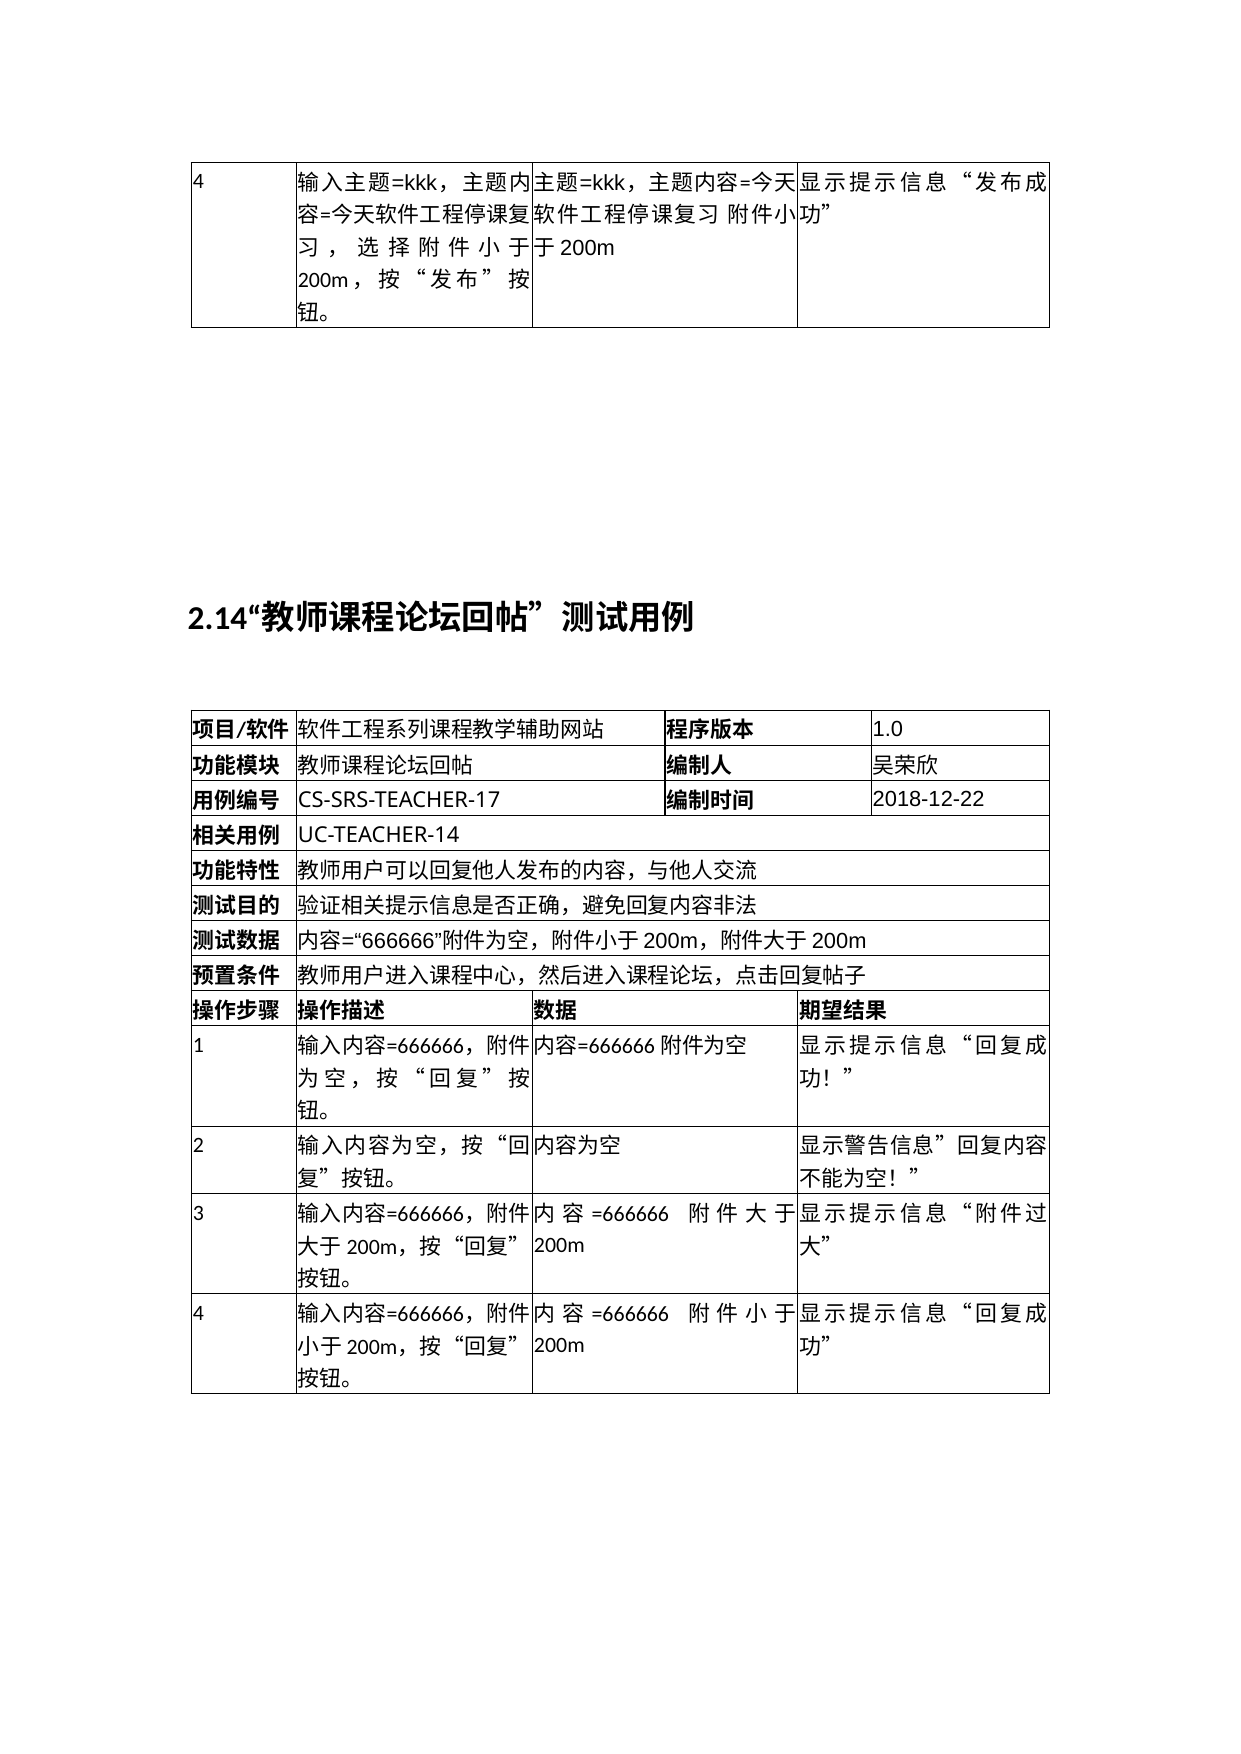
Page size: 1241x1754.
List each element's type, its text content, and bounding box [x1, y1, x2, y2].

table_cell 2 [192, 1127, 296, 1193]
table_cell 显示警告信息”回复内容不能为空！” [798, 1127, 1049, 1193]
table_cell 预置条件 [192, 956, 296, 990]
table_cell 用例编号 [192, 781, 296, 815]
table_cell 教师用户进入课程中心，然后进入课程论坛，点击回复帖子 [297, 956, 1049, 990]
table_cell UC-TEACHER-14 [297, 816, 1049, 850]
table_cell 4 [192, 163, 296, 327]
table_header 1.0 [872, 711, 1049, 744]
table_header 程序版本 [666, 711, 871, 744]
table_cell 输入内容=666666，附件大于200m，按“回复”按钮。 [297, 1194, 532, 1293]
table_cell 验证相关提示信息是否正确，避免回复内容非法 [297, 886, 1049, 920]
table_cell 教师用户可以回复他人发布的内容，与他人交流 [297, 851, 1049, 885]
table_cell 输入内容=666666，附件小于200m，按“回复”按钮。 [297, 1294, 532, 1393]
table_cell 相关用例 [192, 816, 296, 850]
subtitle 2.14“教师课程论坛回帖”测试用例 [187, 583, 1053, 648]
table_cell 内容为空 [533, 1127, 797, 1193]
table_cell 数据 [533, 991, 797, 1025]
table_cell 内容=666666 附件为空 [533, 1026, 797, 1126]
table_cell 内容=“666666”附件为空，附件小于200m，附件大于200m [297, 921, 1049, 955]
table_cell 吴荣欣 [872, 746, 1049, 780]
table_cell 输入内容为空，按“回复”按钮。 [297, 1127, 532, 1193]
table_cell 内容=666666 附件小于200m [533, 1294, 797, 1393]
table_cell 功能模块 [192, 746, 296, 780]
table_header 软件工程系列课程教学辅助网站 [297, 711, 664, 744]
table_cell 主题=kkk，主题内容=今天软件工程停课复习 附件小于200m [533, 163, 797, 327]
table_cell 编制人 [666, 746, 871, 780]
table_cell 教师课程论坛回帖 [297, 746, 664, 780]
table_cell 3 [192, 1194, 296, 1293]
table_header 项目/软件 [192, 711, 296, 744]
table_cell CS-SRS-TEACHER-17 [297, 781, 664, 815]
table_cell 测试数据 [192, 921, 296, 955]
table_cell 编制时间 [666, 781, 871, 815]
table_cell 内容=666666 附件大于200m [533, 1194, 797, 1293]
table_cell 显示提示信息“附件过大” [798, 1194, 1049, 1293]
table_cell 期望结果 [798, 991, 1049, 1025]
table_cell 2018-12-22 [872, 781, 1049, 815]
table_cell 显示提示信息“回复成功” [798, 1294, 1049, 1393]
table_cell 1 [192, 1026, 296, 1126]
table_cell 测试目的 [192, 886, 296, 920]
table_cell 显示提示信息“回复成功！” [798, 1026, 1049, 1126]
table_cell 4 [192, 1294, 296, 1393]
table_cell 操作描述 [297, 991, 532, 1025]
table_cell 操作步骤 [192, 991, 296, 1025]
table_cell 显示提示信息“发布成功” [798, 163, 1049, 327]
table_cell 功能特性 [192, 851, 296, 885]
table_cell 输入主题=kkk，主题内容=今天软件工程停课复习，选择附件小于200m，按“发布”按钮。 [297, 163, 532, 327]
table_cell 输入内容=666666，附件为空，按“回复”按钮。 [297, 1026, 532, 1126]
